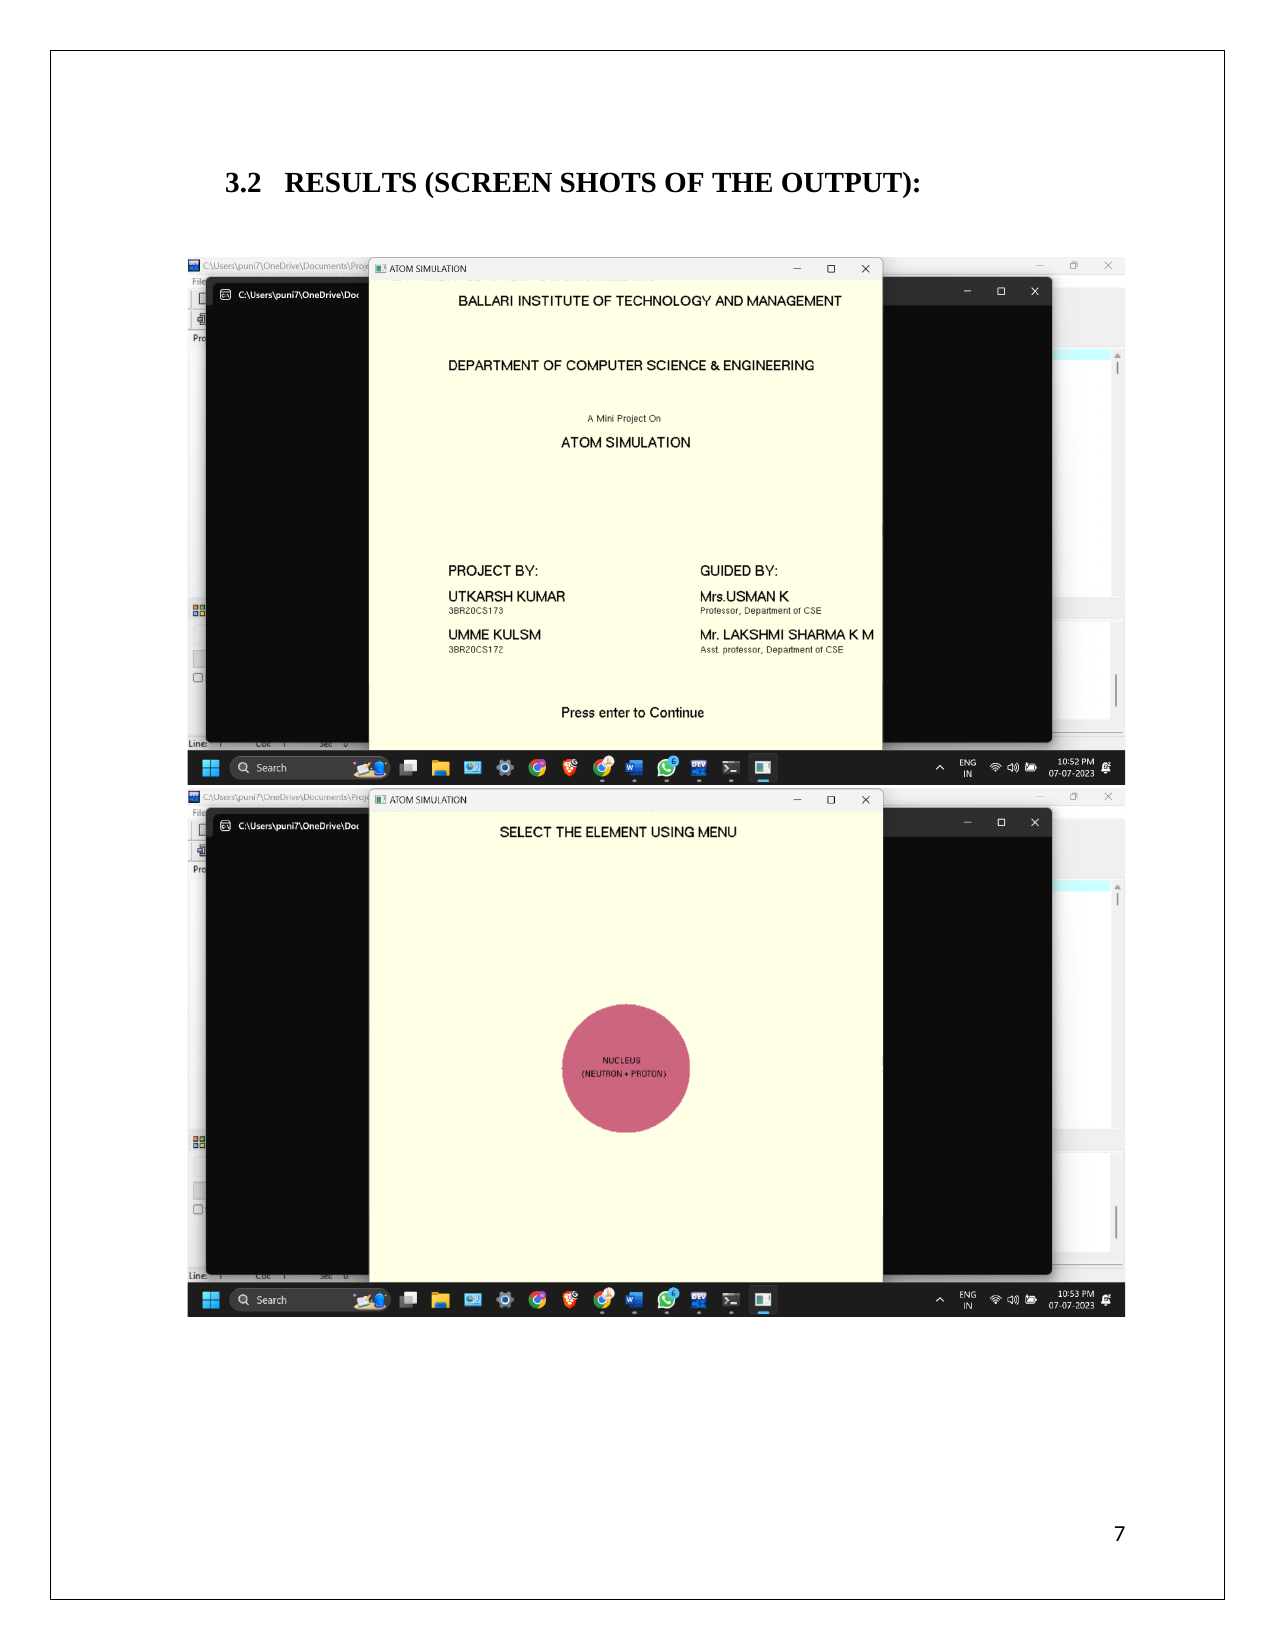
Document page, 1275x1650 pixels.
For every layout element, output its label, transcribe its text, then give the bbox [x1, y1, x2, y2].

list RESULTS (SCREEN SHOTS OF THE OUTPUT): [225, 166, 1125, 199]
picture [187, 257, 1125, 785]
picture [187, 788, 1125, 1317]
